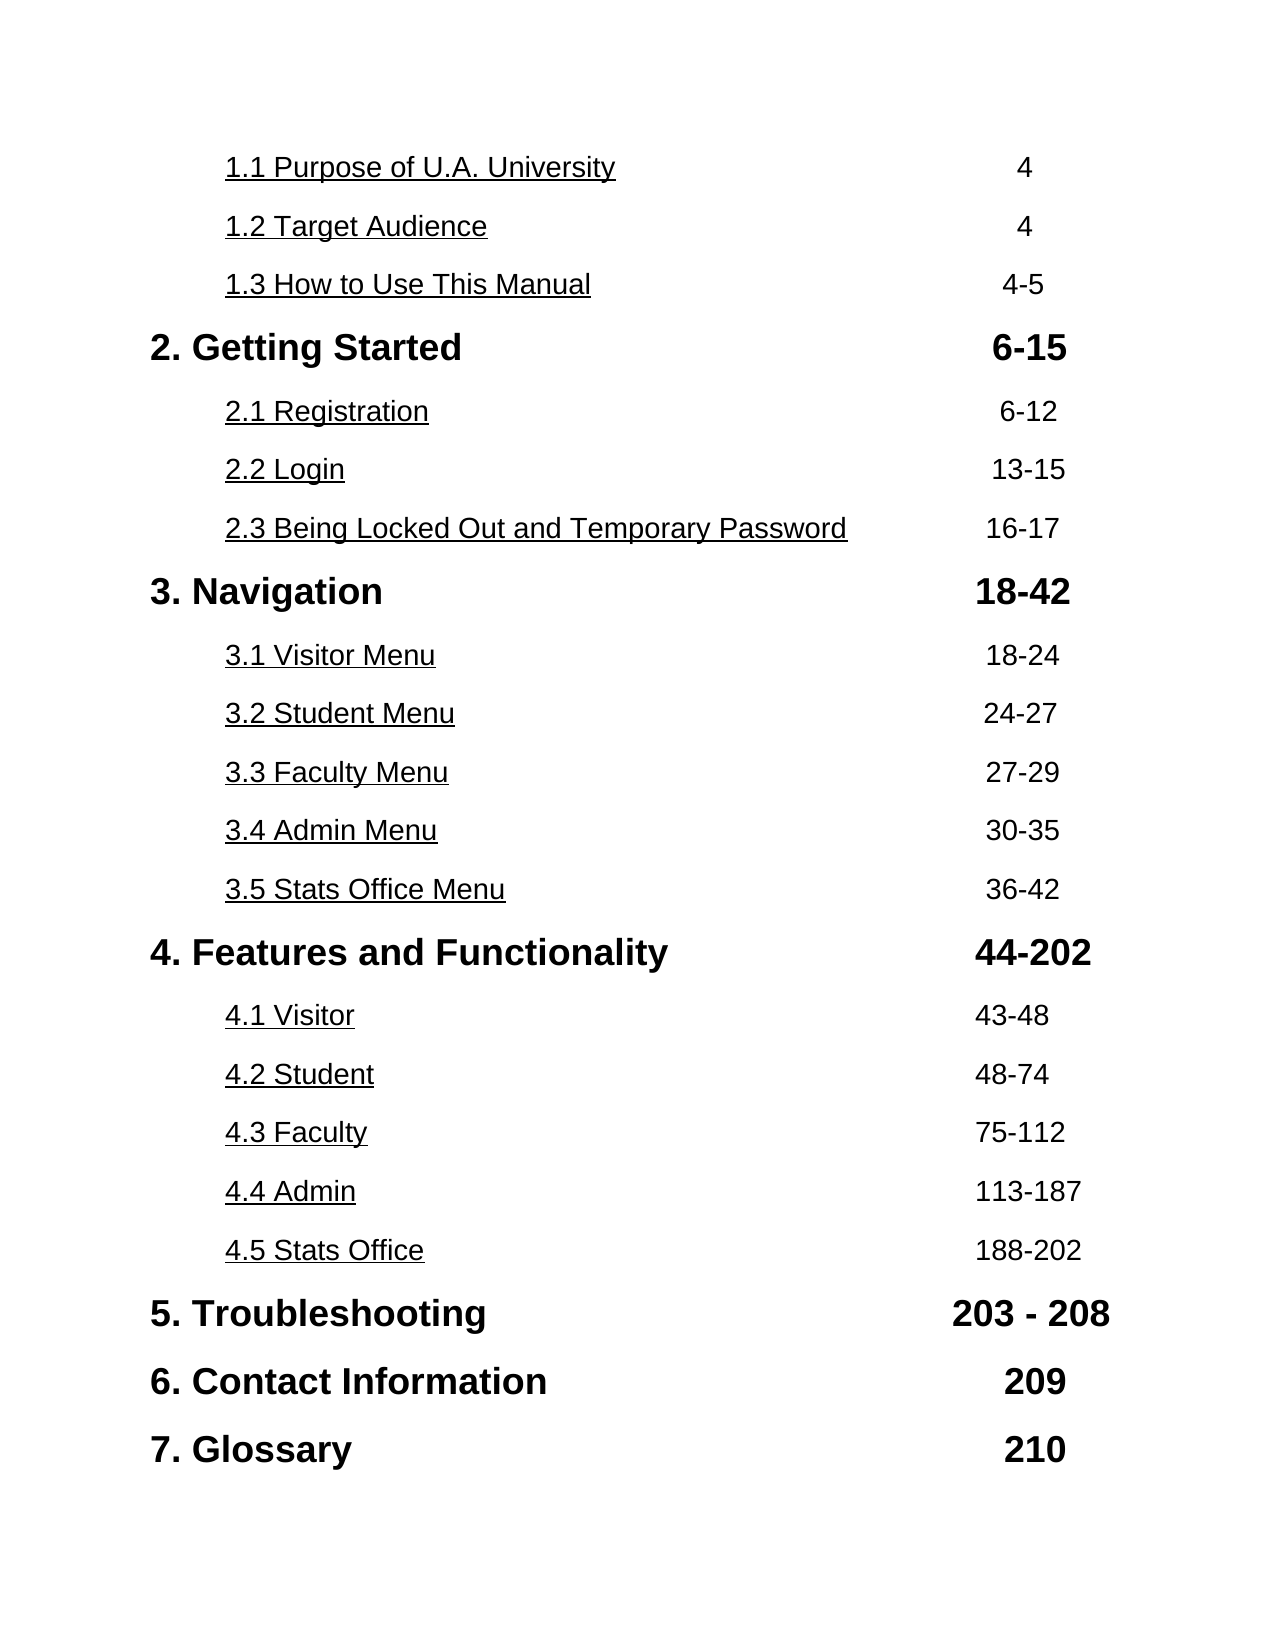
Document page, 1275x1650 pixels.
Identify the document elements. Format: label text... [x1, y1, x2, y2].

text 2. Getting Started 6-15 [150, 326, 1125, 369]
text 3.3 Faculty Menu 27-29 [150, 754, 1125, 788]
text 4.2 Student 48-74 [150, 1057, 1125, 1090]
text 2.1 Registration 6-12 [150, 394, 1125, 427]
text 4.5 Stats Office 188-202 [150, 1232, 1125, 1266]
text 3.1 Visitor Menu 18-24 [150, 637, 1125, 671]
text 3.2 Student Menu 24-27 [150, 696, 1125, 729]
text 2.3 Being Locked Out and Temporary Password 16-17 [150, 511, 1125, 544]
text 4.3 Faculty 75-112 [150, 1115, 1125, 1149]
text 4. Features and Functionality 44-202 [150, 930, 1125, 973]
text 2.2 Login 13-15 [150, 452, 1125, 486]
text 5. Troubleshooting 203 - 208 [150, 1291, 1125, 1334]
text 4.4 Admin 113-187 [150, 1174, 1125, 1207]
text 1.3 How to Use This Manual 4-5 [150, 267, 1125, 301]
text 3.5 Stats Office Menu 36-42 [150, 872, 1125, 905]
text 3. Navigation 18-42 [150, 569, 1125, 612]
text 1.2 Target Audience 4 [150, 208, 1125, 242]
text 1.1 Purpose of U.A. University 4 [150, 150, 1125, 183]
text 7. Glossary 210 [150, 1427, 1125, 1470]
text 4.1 Visitor 43-48 [150, 998, 1125, 1032]
text 6. Contact Information 209 [150, 1359, 1125, 1402]
text 3.4 Admin Menu 30-35 [150, 813, 1125, 847]
